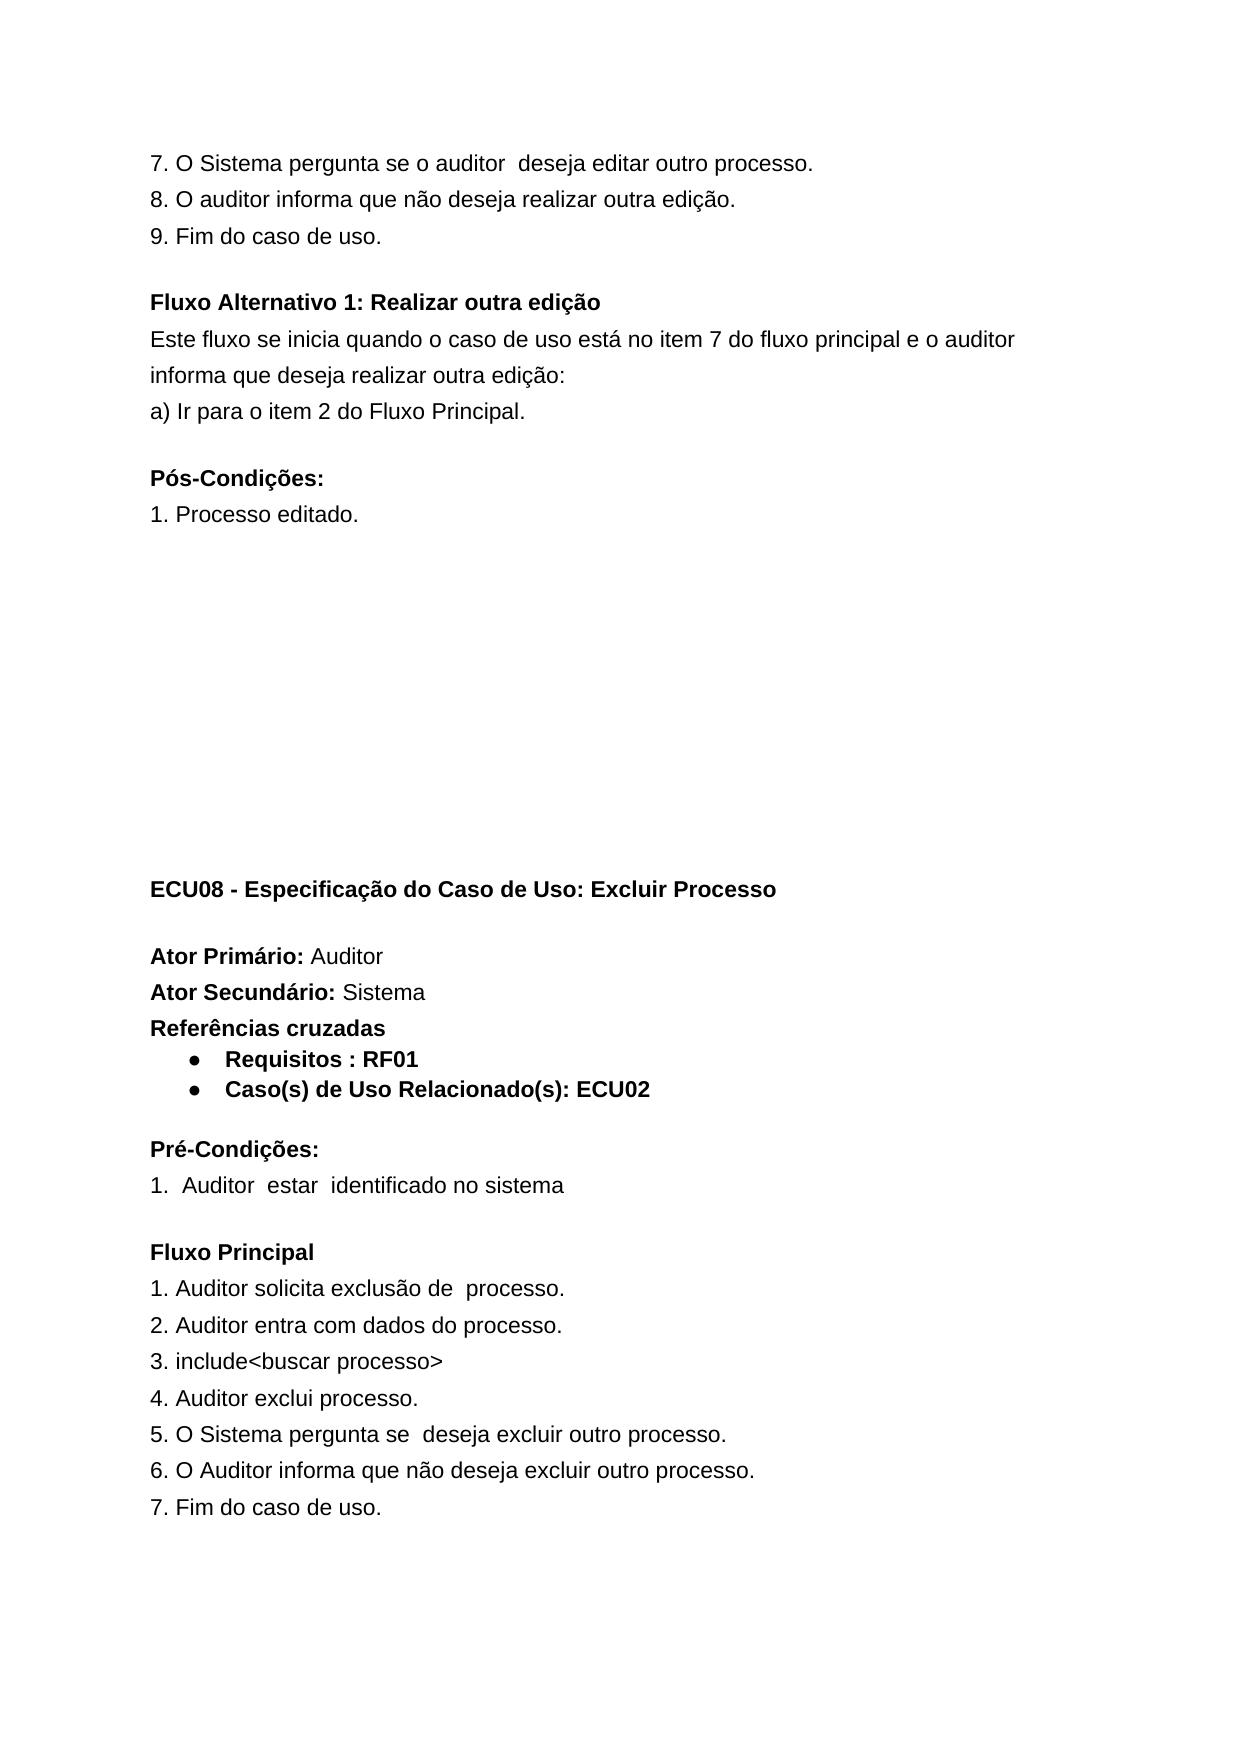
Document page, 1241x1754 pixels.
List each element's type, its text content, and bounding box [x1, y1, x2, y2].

text 8. O auditor informa que não deseja realizar outra edição. [150, 186, 1090, 213]
list Caso(s) de Uso Relacionado(s): ECU02 [187, 1076, 1090, 1102]
text 1. Processo editado. [150, 501, 1090, 528]
text Pós-Condições: [150, 465, 1090, 491]
text 1. Auditor estar identificado no sistema [150, 1172, 1090, 1199]
text 5. O Sistema pergunta se deseja excluir outro processo. [150, 1421, 1090, 1447]
text Este fluxo se inicia quando o caso de uso está no item 7 do fluxo principal e o auditor informa que deseja realizar outra edição: [150, 326, 1090, 388]
text Fluxo Alternativo 1: Realizar outra edição [150, 289, 1090, 316]
text Pré-Condições: [150, 1136, 1090, 1162]
text 7. O Sistema pergunta se o auditor deseja editar outro processo. [150, 150, 1090, 176]
text a) Ir para o item 2 do Fluxo Principal. [150, 398, 1090, 425]
text Referências cruzadas [150, 1015, 1090, 1042]
text Ator Secundário: Sistema [150, 979, 1090, 1005]
text 7. Fim do caso de uso. [150, 1493, 1090, 1520]
text 9. Fim do caso de uso. [150, 223, 1090, 249]
text 6. O Auditor informa que não deseja excluir outro processo. [150, 1457, 1090, 1483]
text 4. Auditor exclui processo. [150, 1384, 1090, 1411]
text 2. Auditor entra com dados do processo. [150, 1312, 1090, 1338]
text ECU08 - Especificação do Caso de Uso: Excluir Processo [150, 876, 1090, 902]
list Requisitos : RF01 [187, 1046, 1090, 1072]
text Fluxo Principal [150, 1239, 1090, 1265]
text 1. Auditor solicita exclusão de processo. [150, 1275, 1090, 1302]
text 3. include<buscar processo> [150, 1348, 1090, 1374]
text Ator Primário: Auditor [150, 943, 1090, 969]
